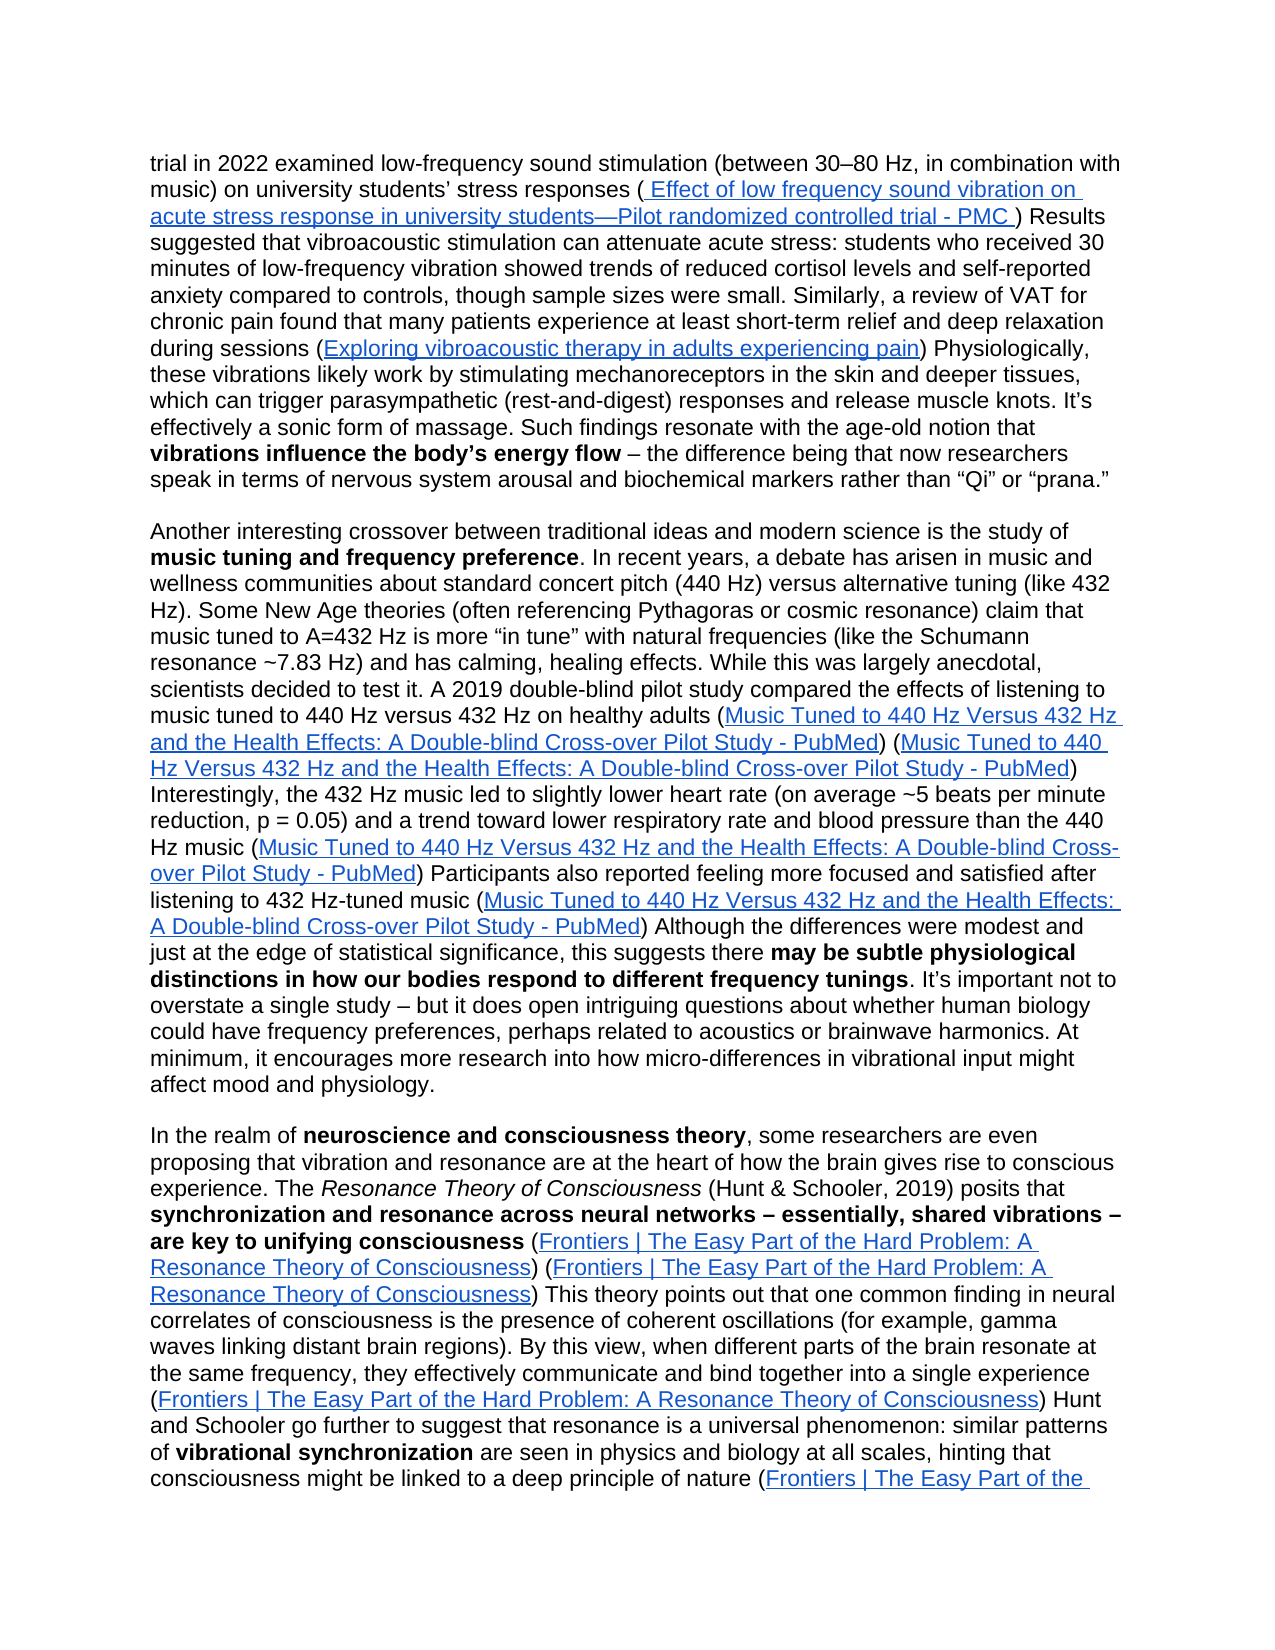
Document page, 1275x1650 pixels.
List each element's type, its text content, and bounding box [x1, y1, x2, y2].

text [150, 1122, 1125, 1491]
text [150, 150, 1125, 493]
text Another interesting crossover between traditional ideas and modern science is the study of music tuning and frequency preference. In recent years, a debate has arisen in music and wellness communities about standard concert pitch (440 Hz) versus alternative tuning (like 432 Hz). Some New Age theories (often referencing Pythagoras or cosmic resonance) claim that music tuned to A=432 Hz is more “in tune” with natural frequencies (like the Schumann resonance ~7.83 Hz) and has calming, healing effects. While this was largely anecdotal, scientists decided to test it. A 2019 double-blind pilot study compared the effects of listening to music tuned to 440 Hz versus 432 Hz on healthy adults (Music Tuned to 440 Hz Versus 432 Hz and the Health Effects: A Double-blind Cross-over Pilot Study - PubMed) (Music Tuned to 440 Hz Versus 432 Hz and the Health Effects: A Double-blind Cross-over Pilot Study - PubMed) Interestingly, the 432 Hz music led to slightly lower heart rate (on average ~5 beats per minute reduction, p = 0.05) and a trend toward lower respiratory rate and blood pressure than the 440 Hz music (Music Tuned to 440 Hz Versus 432 Hz and the Health Effects: A Double-blind Cross-over Pilot Study - PubMed) Participants also reported feeling more focused and satisfied after listening to 432 Hz-tuned music (Music Tuned to 440 Hz Versus 432 Hz and the Health Effects: A Double-blind Cross-over Pilot Study - PubMed) Although the differences were modest and just at the edge of statistical significance, this suggests there may be subtle physiological distinctions in how our bodies respond to different frequency tunings. It’s important not to overstate a single study – but it does open intriguing questions about whether human biology could have frequency preferences, perhaps related to acoustics or brainwave harmonics. At minimum, it encourages more research into how micro-differences in vibrational input might affect mood and physiology. [150, 518, 1125, 1097]
